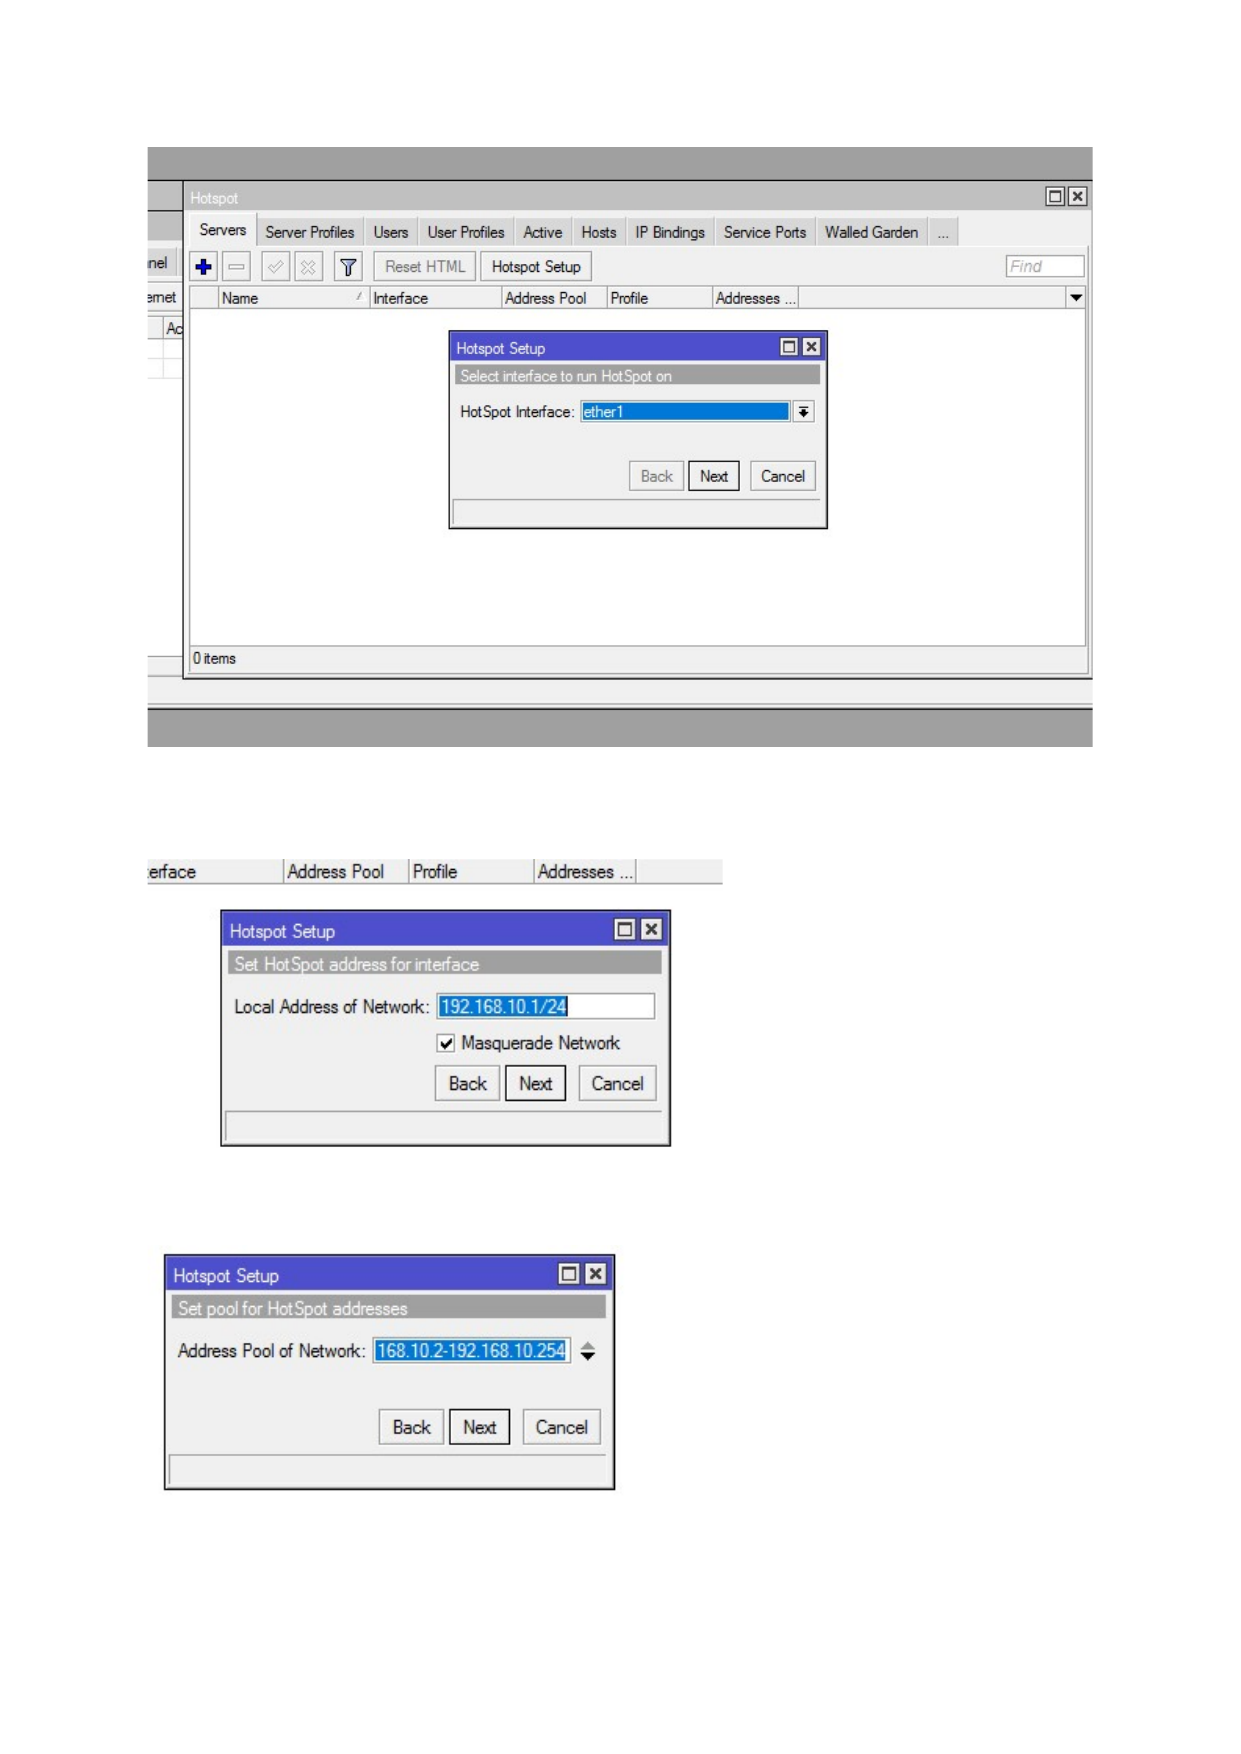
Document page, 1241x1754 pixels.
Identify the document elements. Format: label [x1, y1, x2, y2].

picture [147, 1245, 661, 1517]
picture [147, 147, 1093, 747]
picture [147, 859, 723, 1180]
